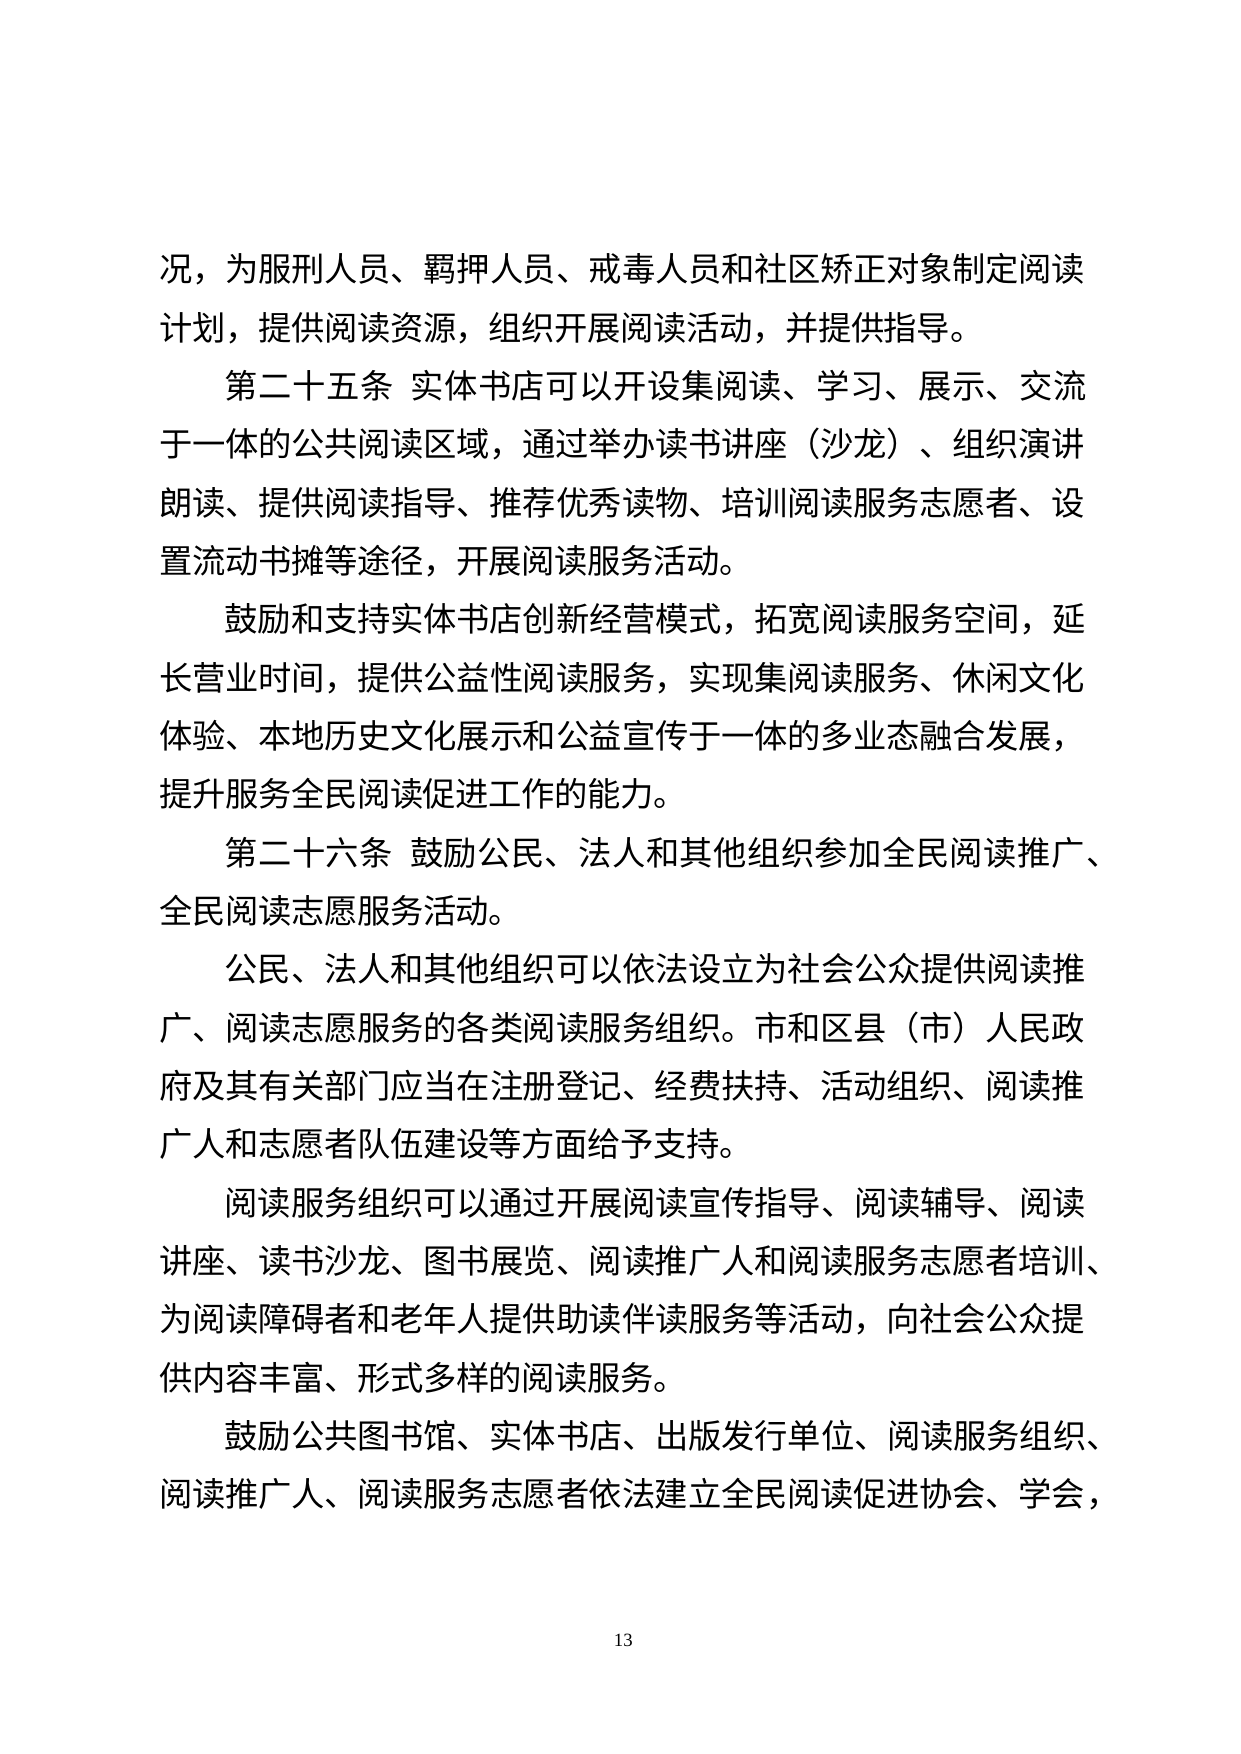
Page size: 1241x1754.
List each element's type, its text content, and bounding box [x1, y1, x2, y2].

text 鼓励和支持实体书店创新经营模式，拓宽阅读服务空间，延长营业时间，提供公益性阅读服务，实现集阅读服务、休闲文化体验、本地历史文化展示和公益宣传于一体的多业态融合发展，提升服务全民阅读促进工作的能力。 [159, 583, 1087, 816]
text 阅读服务组织可以通过开展阅读宣传指导、阅读辅导、阅读讲座、读书沙龙、图书展览、阅读推广人和阅读服务志愿者培训、为阅读障碍者和老年人提供助读伴读服务等活动，向社会公众提供内容丰富、形式多样的阅读服务。 [159, 1166, 1087, 1399]
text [159, 1399, 1087, 1516]
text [159, 233, 1087, 349]
text 第二十六条 鼓励公民、法人和其他组织参加全民阅读推广、全民阅读志愿服务活动。 [159, 816, 1087, 933]
text 公民、法人和其他组织可以依法设立为社会公众提供阅读推广、阅读志愿服务的各类阅读服务组织。市和区县（市）人民政府及其有关部门应当在注册登记、经费扶持、活动组织、阅读推广人和志愿者队伍建设等方面给予支持。 [159, 933, 1087, 1166]
text 第二十五条 实体书店可以开设集阅读、学习、展示、交流于一体的公共阅读区域，通过举办读书讲座（沙龙）、组织演讲朗读、提供阅读指导、推荐优秀读物、培训阅读服务志愿者、设置流动书摊等途径，开展阅读服务活动。 [159, 349, 1087, 583]
